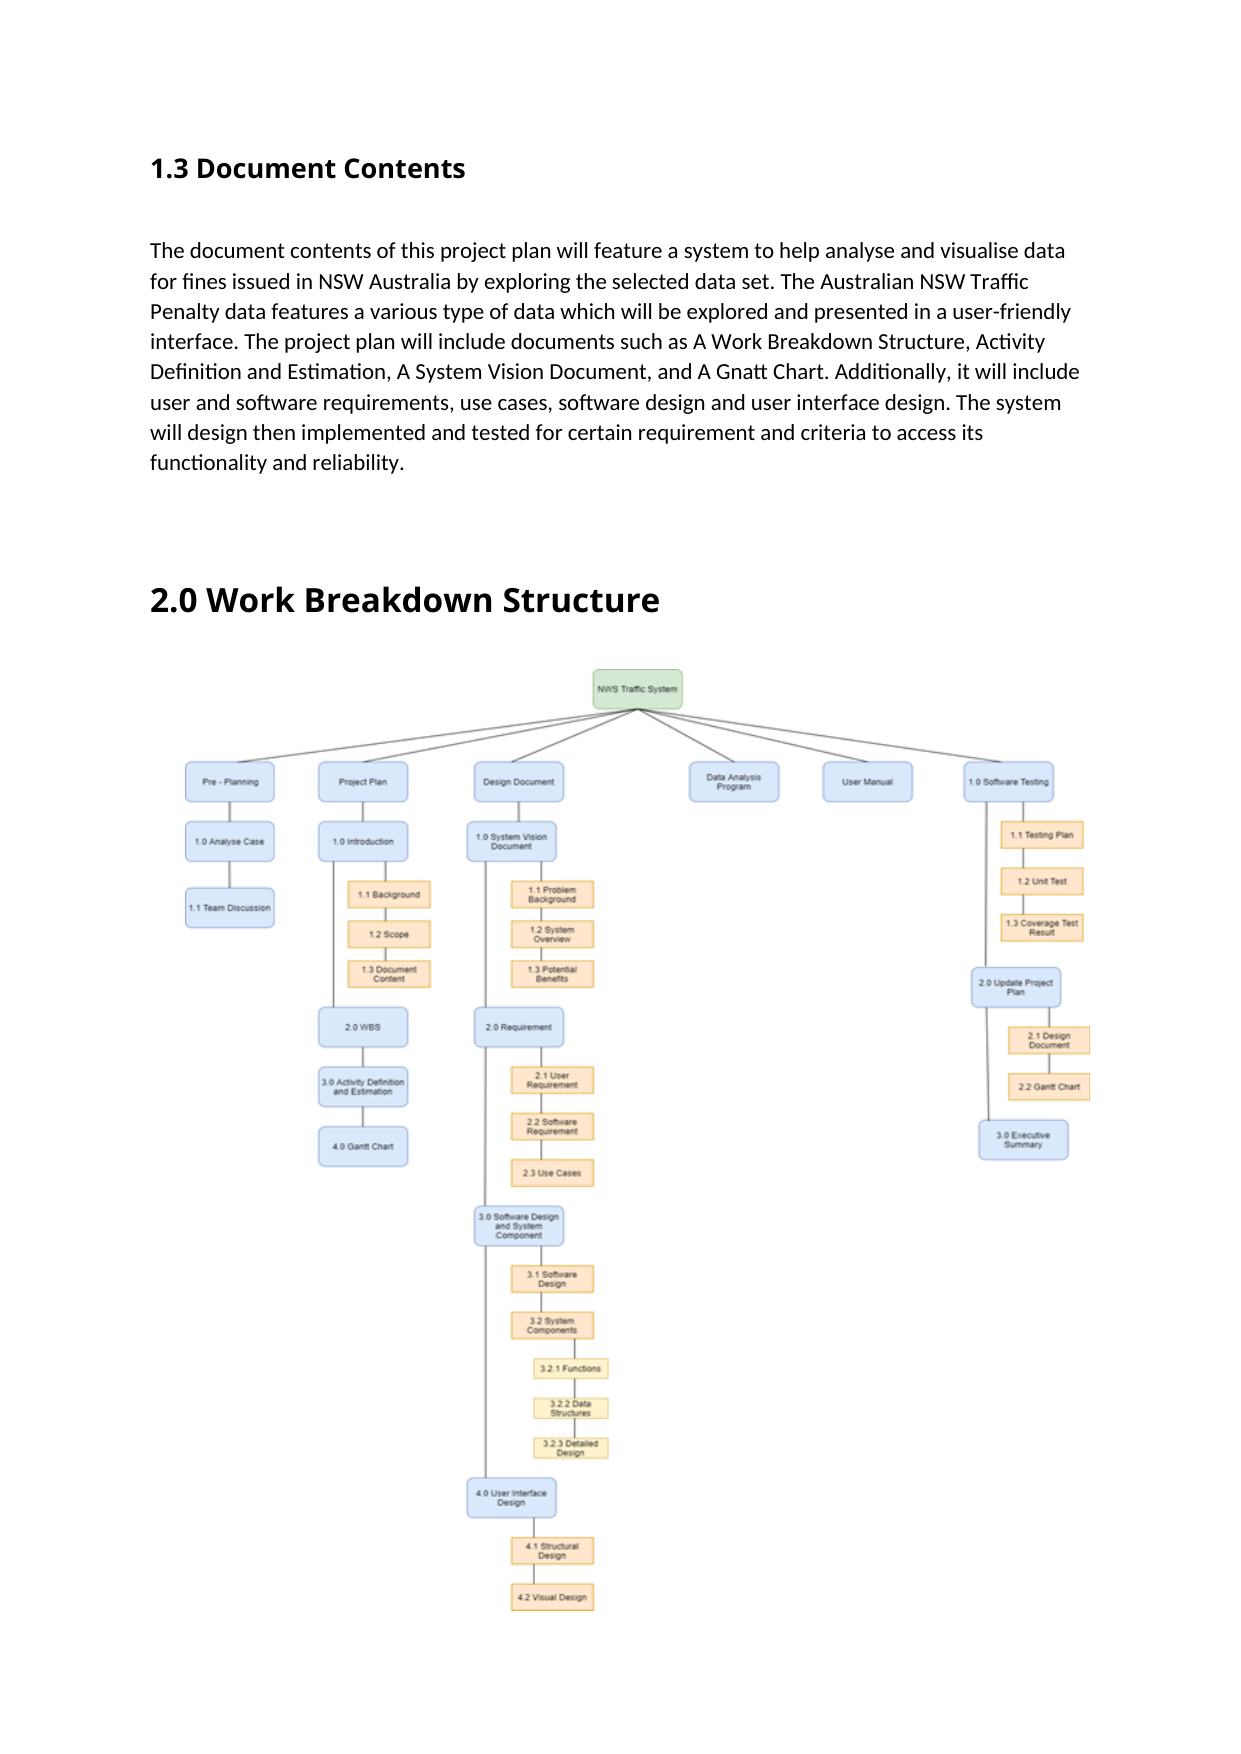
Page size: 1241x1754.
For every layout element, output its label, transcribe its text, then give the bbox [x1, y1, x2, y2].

text The document contents of this project plan will feature a system to help analyse and visualise data for fines issued in NSW Australia by exploring the selected data set. The Australian NSW Traffic Penalty data features a various type of data which will be explored and presented in a user-friendly interface. The project plan will include documents such as A Work Breakdown Structure, Activity Definition and Estimation, A System Vision Document, and A Gnatt Chart. Additionally, it will include user and software requirements, use cases, software design and user interface design. The system will design then implemented and tested for certain requirement and criteria to access its functionality and reliability. [150, 237, 1090, 476]
picture [185, 669, 1091, 1611]
subtitle 2.0 Work Breakdown Structure [150, 577, 1090, 623]
subtitle 1.3 Document Contents [150, 150, 1090, 187]
